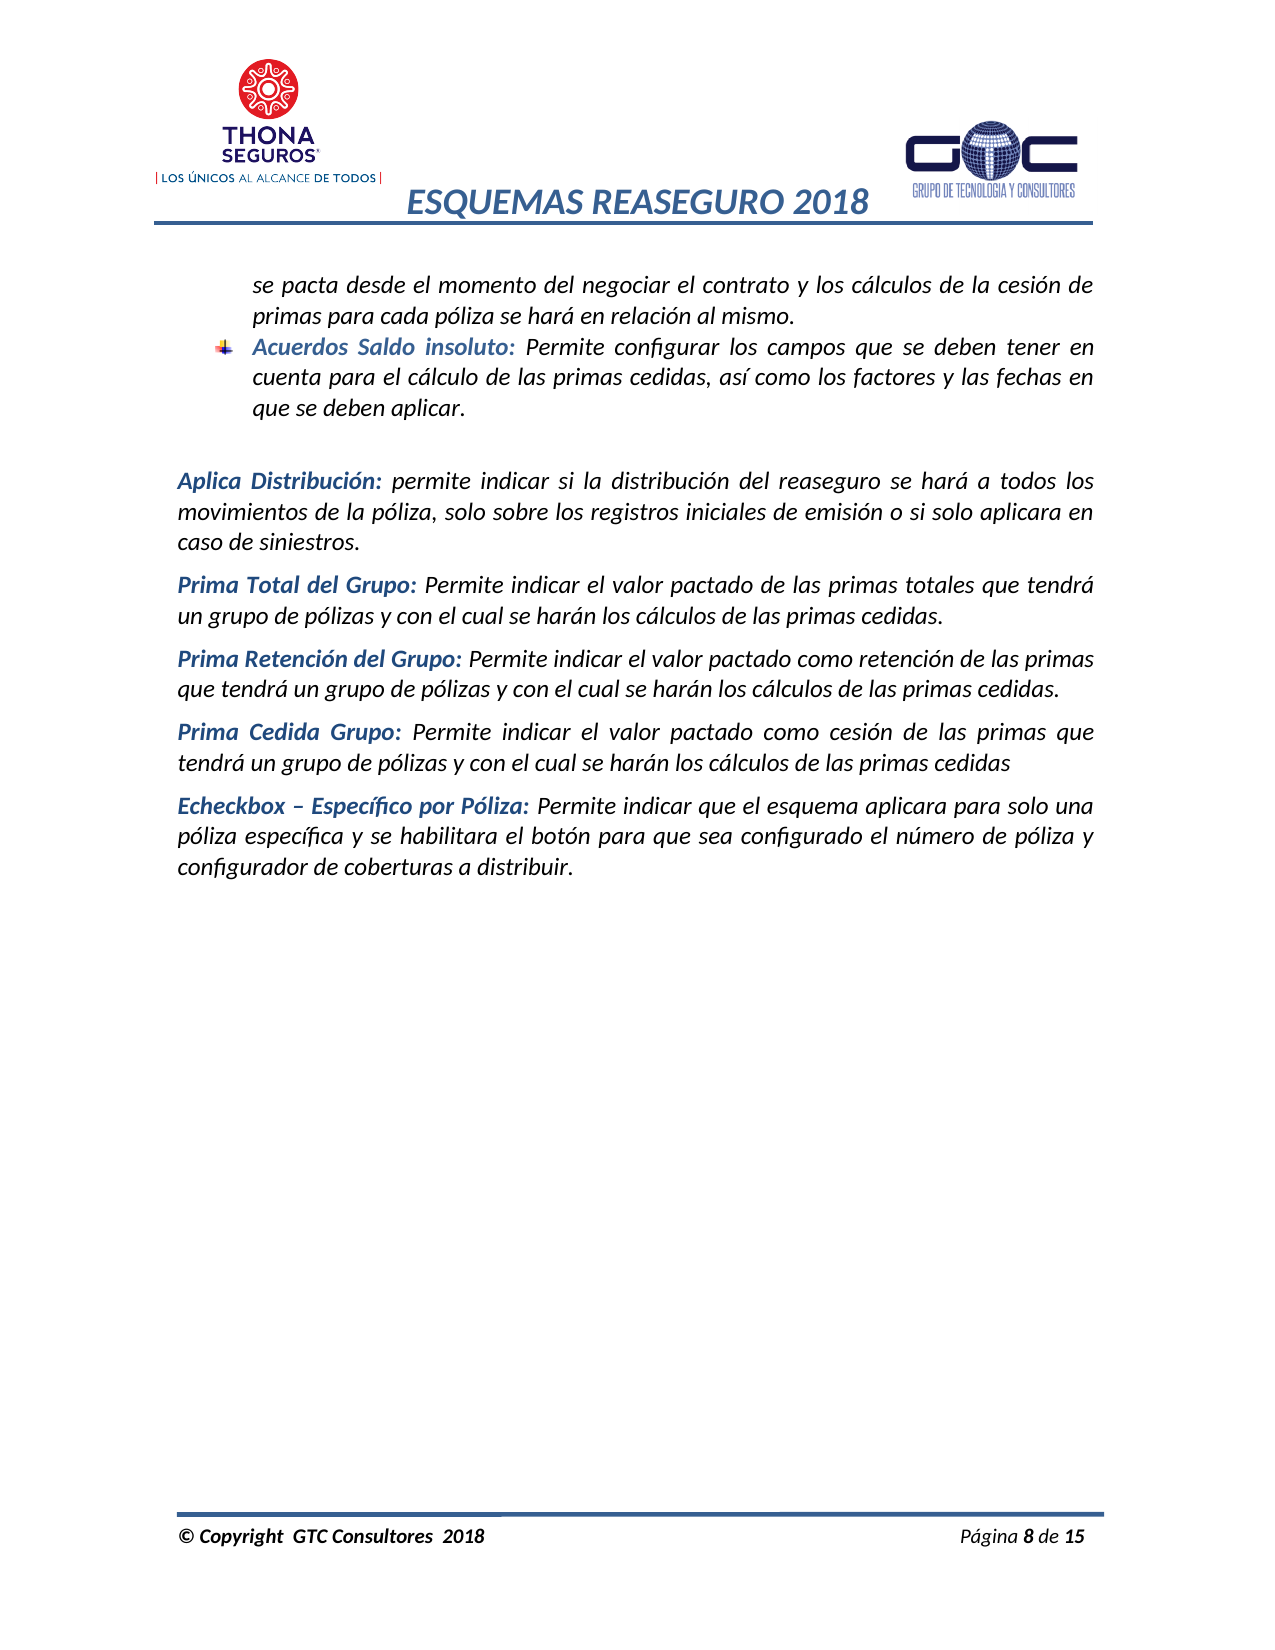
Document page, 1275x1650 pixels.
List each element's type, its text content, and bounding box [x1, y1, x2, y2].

list Acuerdos Saldo insoluto: Permite configurar los campos que se deben tener en cuenta para el cálculo de las primas cedidas, así como los factores y las fechas en que se deben aplicar. [215, 331, 1098, 422]
text Echeckbox – Específico por Póliza: Permite indicar que el esquema aplicara para solo una póliza específica y se habilitara el botón para que sea configurado el número de póliza y configurador de coberturas a distribuir. [177, 790, 1098, 881]
text Prima Retención del Grupo: Permite indicar el valor pactado como retención de las primas que tendrá un grupo de pólizas y con el cual se harán los cálculos de las primas cedidas. [177, 643, 1098, 704]
picture [154, 45, 386, 210]
picture [891, 117, 1098, 215]
picture [215, 338, 233, 355]
text Aplica Distribución: permite indicar si la distribución del reaseguro se hará a todos los movimientos de la póliza, solo sobre los registros iniciales de emisión o si solo aplicara en caso de siniestros. [177, 465, 1098, 557]
text Prima Total del Grupo: Permite indicar el valor pactado de las primas totales que tendrá un grupo de pólizas y con el cual se harán los cálculos de las primas cedidas. [177, 569, 1098, 630]
text Prima Cedida Grupo: Permite indicar el valor pactado como cesión de las primas que tendrá un grupo de pólizas y con el cual se harán los cálculos de las primas cedidas [177, 716, 1098, 777]
